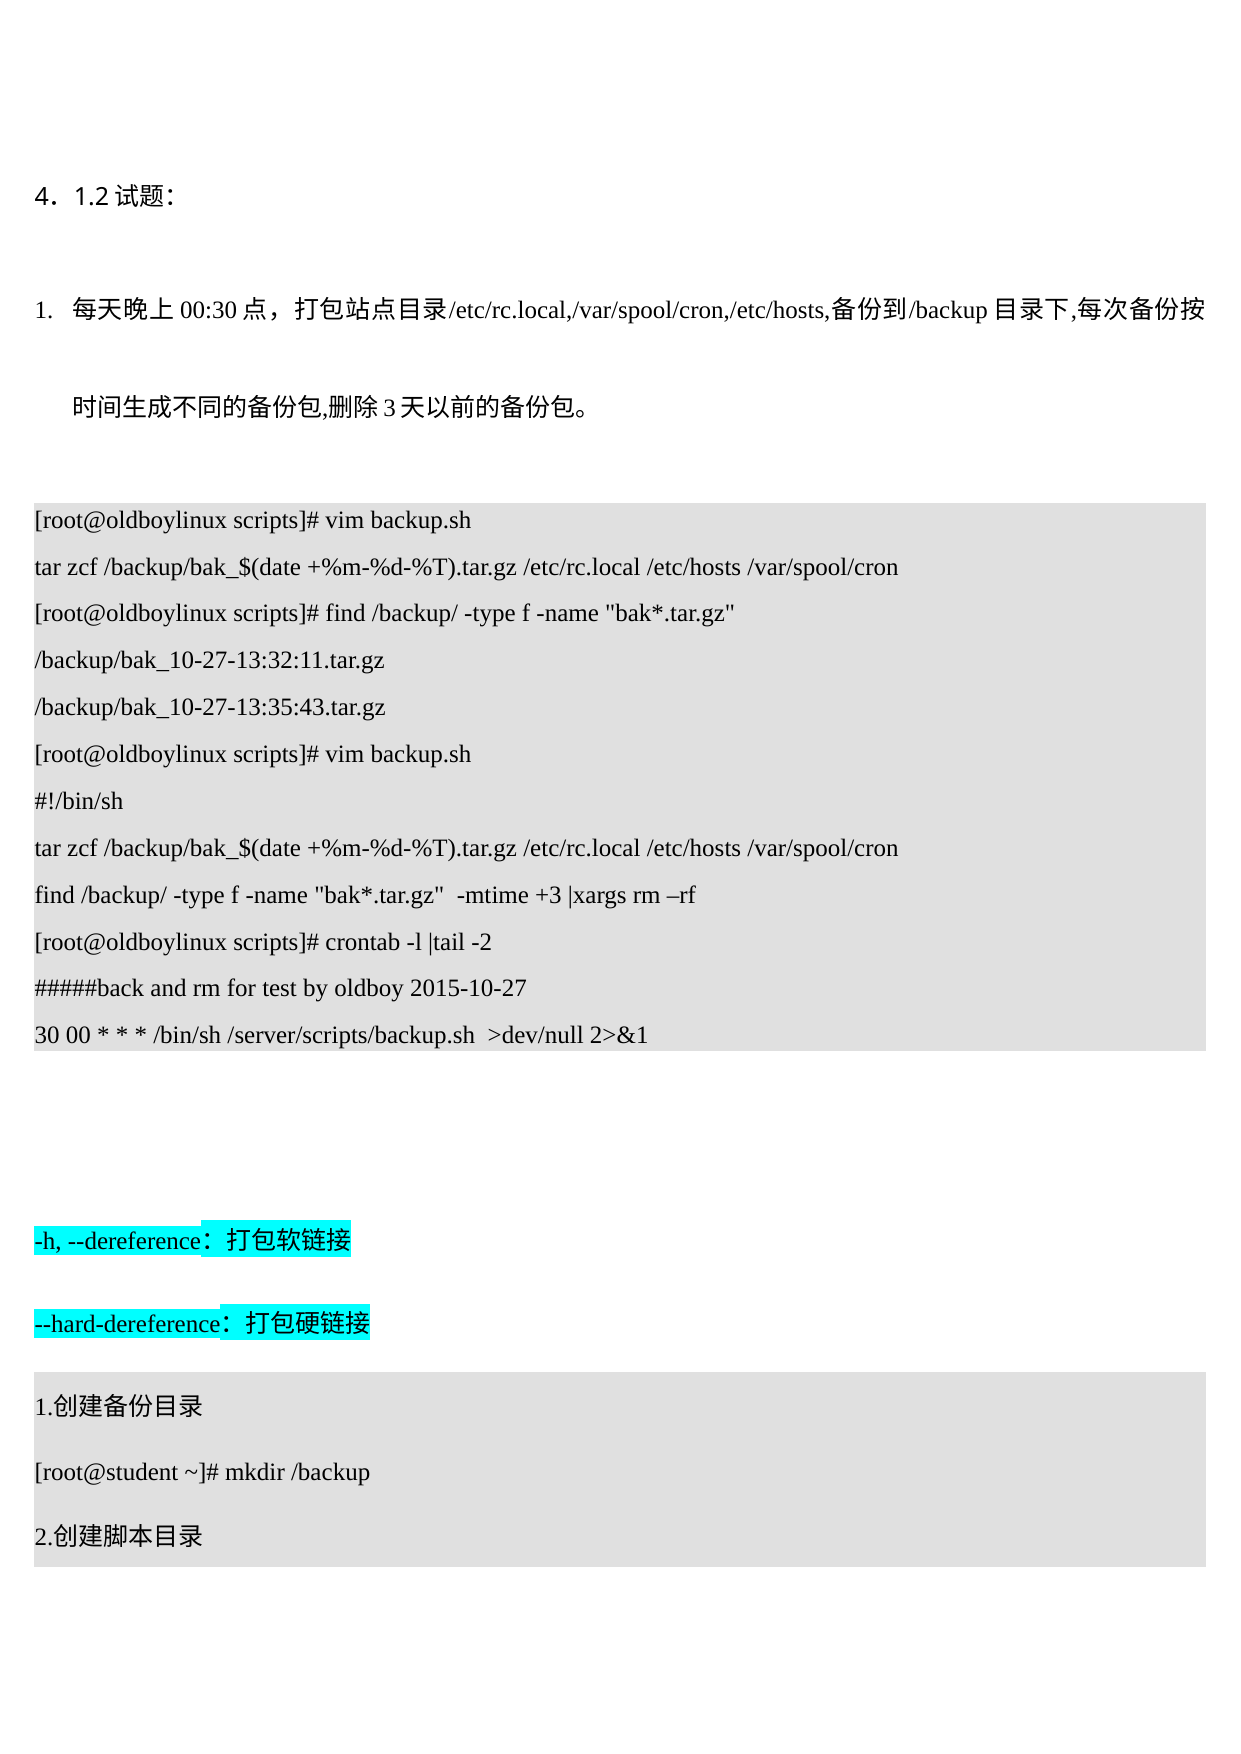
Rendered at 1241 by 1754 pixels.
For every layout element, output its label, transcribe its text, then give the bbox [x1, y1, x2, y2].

text [root@oldboylinux scripts]# crontab -l |tail -2 [34, 925, 1206, 957]
text /backup/bak_10-27-13:35:43.tar.gz [34, 690, 1206, 723]
text 2.创建脚本目录 [34, 1502, 1206, 1567]
text [root@oldboylinux scripts]# find /backup/ -type f -name "bak*.tar.gz" [34, 597, 1206, 629]
text find /backup/ -type f -name "bak*.tar.gz" -mtime +3 |xargs rm –rf [34, 878, 1206, 910]
text --hard-dereference：打包硬链接 [34, 1289, 1206, 1354]
text -h, --dereference：打包软链接 [34, 1206, 1206, 1271]
text /backup/bak_10-27-13:32:11.tar.gz [34, 643, 1206, 676]
text tar zcf /backup/bak_$(date +%m-%d-%T).tar.gz /etc/rc.local /etc/hosts /var/spool/cron [34, 550, 1206, 582]
text #####back and rm for test by oldboy 2015-10-27 [34, 972, 1206, 1004]
list 每天晚上00:30点，打包站点目录/etc/rc.local,/var/spool/cron,/etc/hosts,备份到/backup目录下,每次备份按时间生成不同的备份包,删除3天以前的备份包。 [34, 275, 1206, 438]
text [root@oldboylinux scripts]# vim backup.sh [34, 503, 1206, 535]
text [root@student ~]# mkdir /backup [34, 1455, 1206, 1488]
text #!/bin/sh [34, 784, 1206, 817]
text tar zcf /backup/bak_$(date +%m-%d-%T).tar.gz /etc/rc.local /etc/hosts /var/spool/cron [34, 831, 1206, 863]
text 30 00 * * * /bin/sh /server/scripts/backup.sh >dev/null 2>&1 [34, 1018, 1206, 1051]
subtitle 4．1.2试题： [34, 162, 1206, 227]
text [root@oldboylinux scripts]# vim backup.sh [34, 737, 1206, 770]
text 1.创建备份目录 [34, 1372, 1206, 1437]
